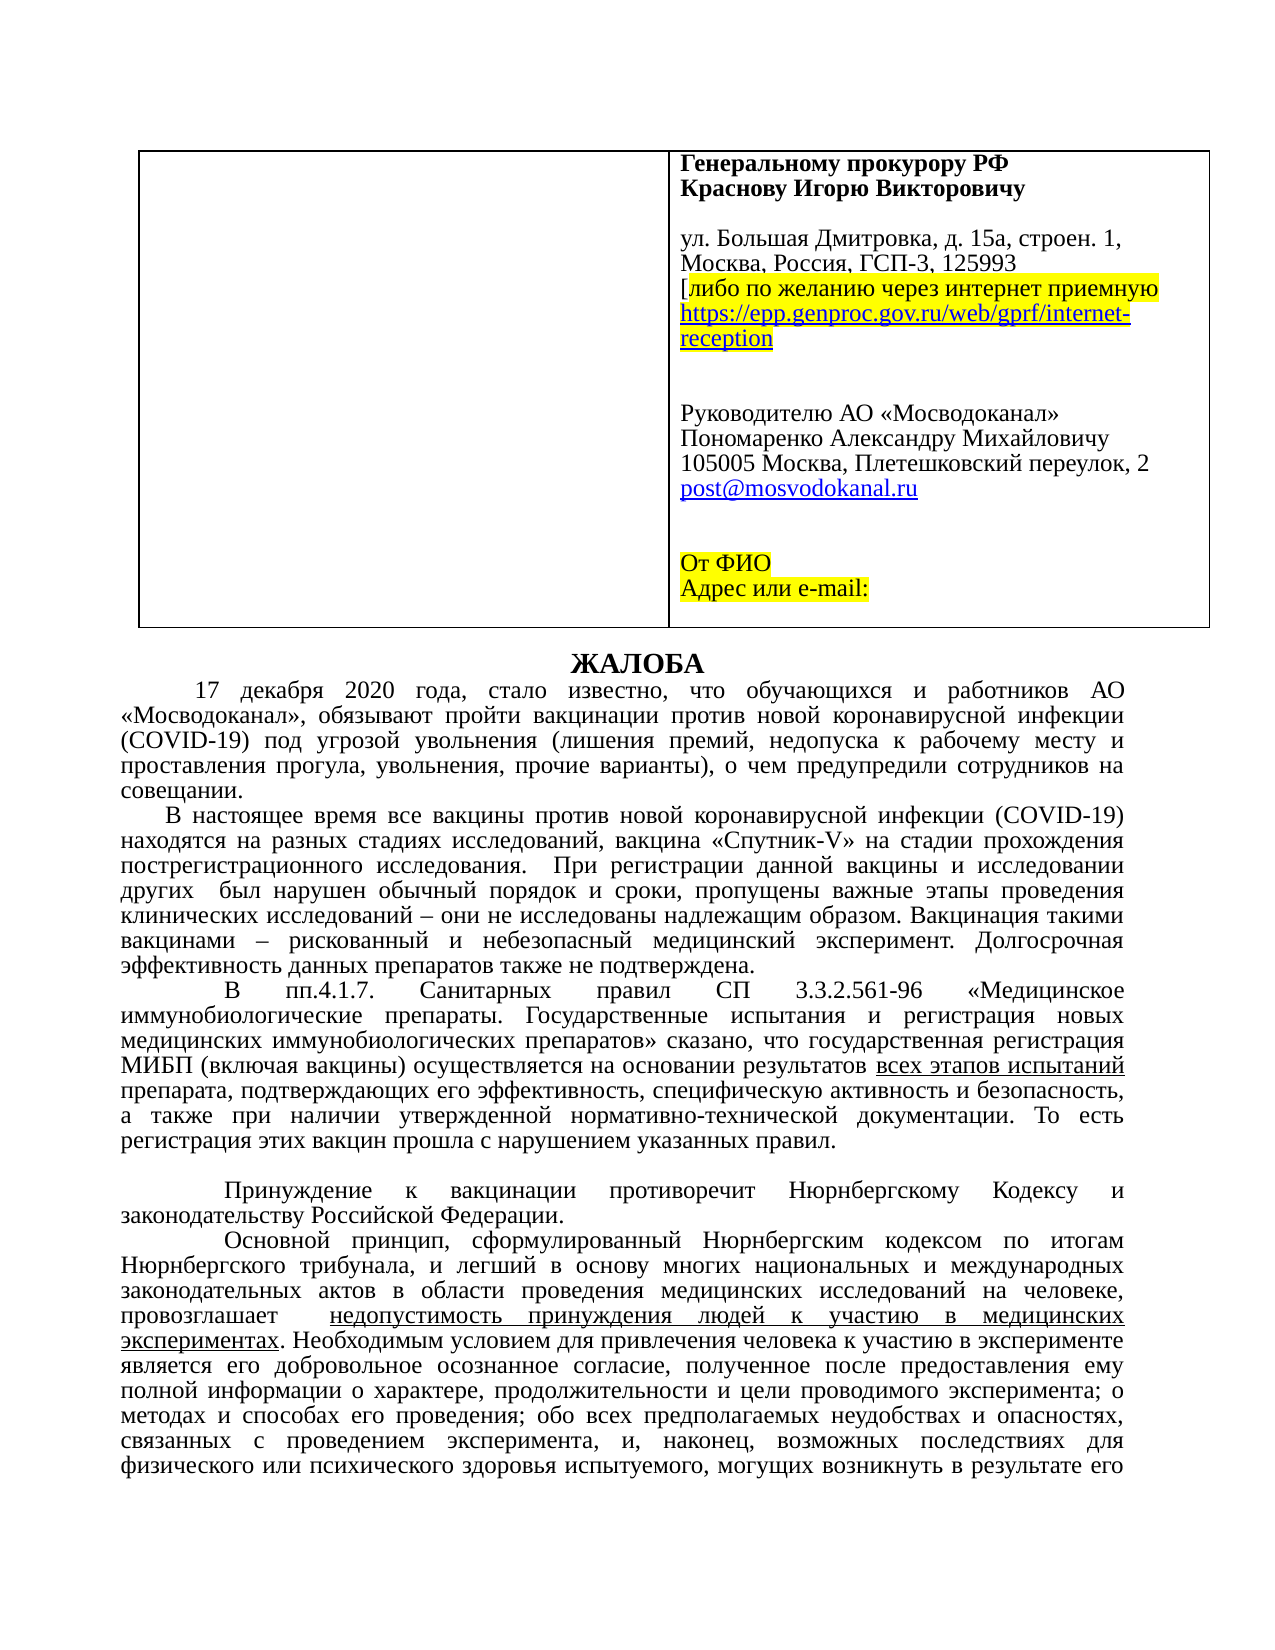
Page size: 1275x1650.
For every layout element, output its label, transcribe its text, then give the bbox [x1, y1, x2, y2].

text 17 декабря 2020 года, стало известно, что обучающихся и работников АО «Мосводоканал», обязывают пройти вакцинации против новой коронавирусной инфекции (COVID-19) под угрозой увольнения (лишения премий, недопуска к рабочему месту и проставления прогула, увольнения, прочие варианты), о чем предупредили сотрудников на совещании. [120, 678, 1125, 803]
table_header Генеральному прокурору РФ Краснову Игорю Викторовичу ул. Большая Дмитровка, д. 15а, строен. 1, Москва, Россия, ГСП-3, 125993 [либо по желанию через интернет приемную https://epp.genproc.gov.ru/web/gprf/internet-reception Руководителю АО «Мосводоканал» Пономаренко Александру Михайловичу 105005 Москва, Плетешковский переулок, 2 post@mosvodokanal.ru От ФИО Адрес или e-mail: [670, 152, 1209, 627]
text Принуждение к вакцинации противоречит Нюрнбергскому Кодексу и законодательству Российской Федерации. [120, 1178, 1125, 1228]
table_header [140, 152, 668, 627]
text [120, 1228, 1125, 1478]
text ЖАЛОБА [150, 653, 1125, 678]
text В пп.4.1.7. Санитарных правил СП 3.3.2.561-96 «Медицинское иммунобиологические препараты. Государственные испытания и регистрация новых медицинских иммунобиологических препаратов» сказано, что государственная регистрация МИБП (включая вакцины) осуществляется на основании результатов всех этапов испытаний препарата, подтверждающих его эффективность, специфическую активность и безопасность, а также при наличии утвержденной нормативно-технической документации. То есть регистрация этих вакцин прошла с нарушением указанных правил. [120, 978, 1125, 1153]
text В настоящее время все вакцины против новой коронавирусной инфекции (COVID-19) находятся на разных стадиях исследований, вакцина «Спутник-V» на стадии прохождения пострегистрационного исследования. При регистрации данной вакцины и исследовании других был нарушен обычный порядок и сроки, пропущены важные этапы проведения клинических исследований – они не исследованы надлежащим образом. Вакцинация такими вакцинами – рискованный и небезопасный медицинский эксперимент. Долгосрочная эффективность данных препаратов также не подтверждена. [120, 803, 1125, 978]
